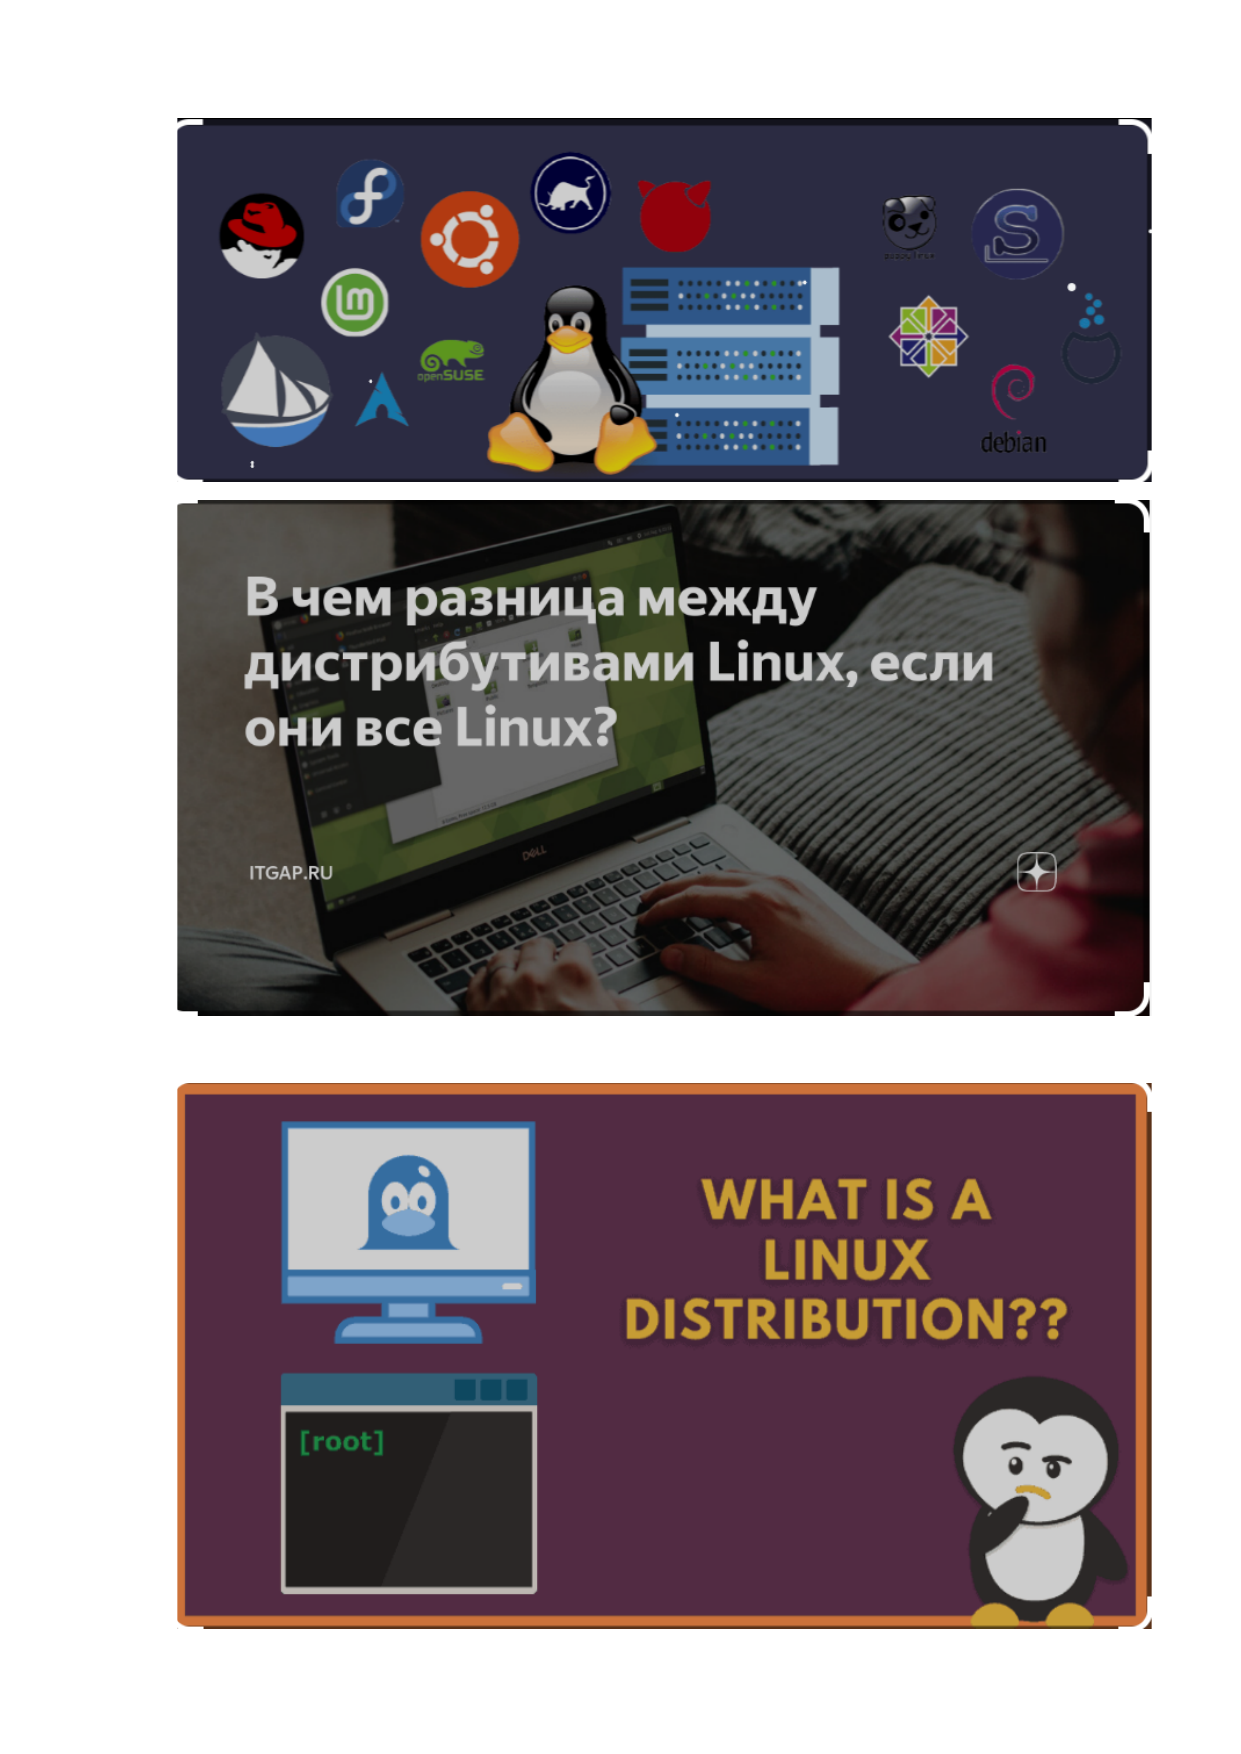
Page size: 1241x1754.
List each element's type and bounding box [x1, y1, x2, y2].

picture [177, 1083, 1152, 1629]
picture [177, 500, 1152, 1016]
picture [177, 118, 1152, 482]
